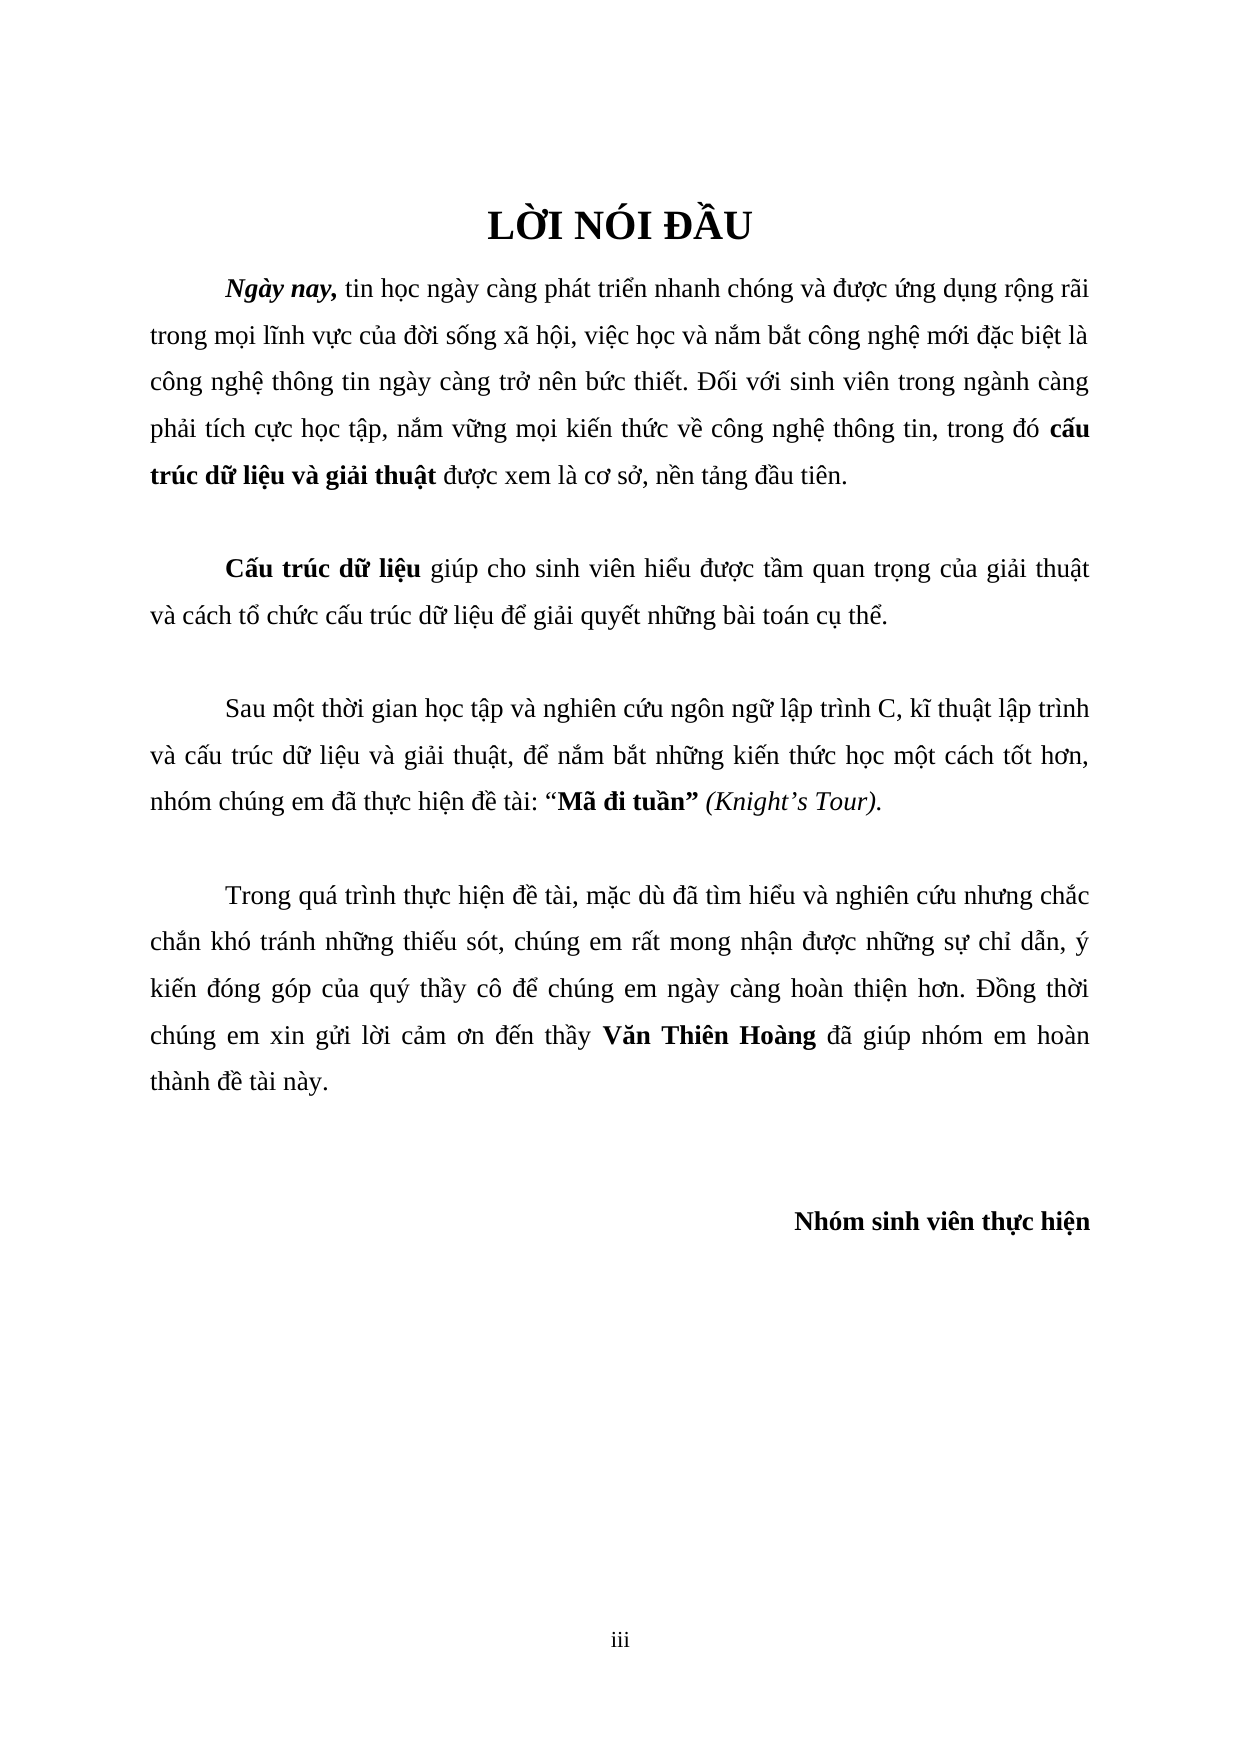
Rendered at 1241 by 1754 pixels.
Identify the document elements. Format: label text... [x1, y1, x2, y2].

text Ngày nay, tin học ngày càng phát triển nhanh chóng và được ứng dụng rộng rãi trong mọi lĩnh vực của đời sống xã hội, việc học và nắm bắt công nghệ mới đặc biệt là công nghệ thông tin ngày càng trở nên bức thiết. Đối với sinh viên trong ngành càng phải tích cực học tập, nắm vững mọi kiến thức về công nghệ thông tin, trong đó cấu trúc dữ liệu và giải thuật được xem là cơ sở, nền tảng đầu tiên. [150, 272, 1090, 490]
text Trong quá trình thực hiện đề tài, mặc dù đã tìm hiểu và nghiên cứu nhưng chắc chắn khó tránh những thiếu sót, chúng em rất mong nhận được những sự chỉ dẫn, ý kiến đóng góp của quý thầy cô để chúng em ngày càng hoàn thiện hơn. Đồng thời chúng em xin gửi lời cảm ơn đến thầy Văn Thiên Hoàng đã giúp nhóm em hoàn thành đề tài này. [150, 879, 1090, 1097]
text Sau một thời gian học tập và nghiên cứu ngôn ngữ lập trình C, kĩ thuật lập trình và cấu trúc dữ liệu và giải thuật, để nắm bắt những kiến thức học một cách tốt hơn, nhóm chúng em đã thực hiện đề tài: “Mã đi tuần” (Knight’s Tour). [150, 692, 1090, 817]
text LỜI NÓI ĐẦU [150, 200, 1090, 248]
text Nhóm sinh viên thực hiện [150, 1205, 1090, 1237]
text Cấu trúc dữ liệu giúp cho sinh viên hiểu được tầm quan trọng của giải thuật và cách tổ chức cấu trúc dữ liệu để giải quyết những bài toán cụ thể. [150, 552, 1090, 630]
